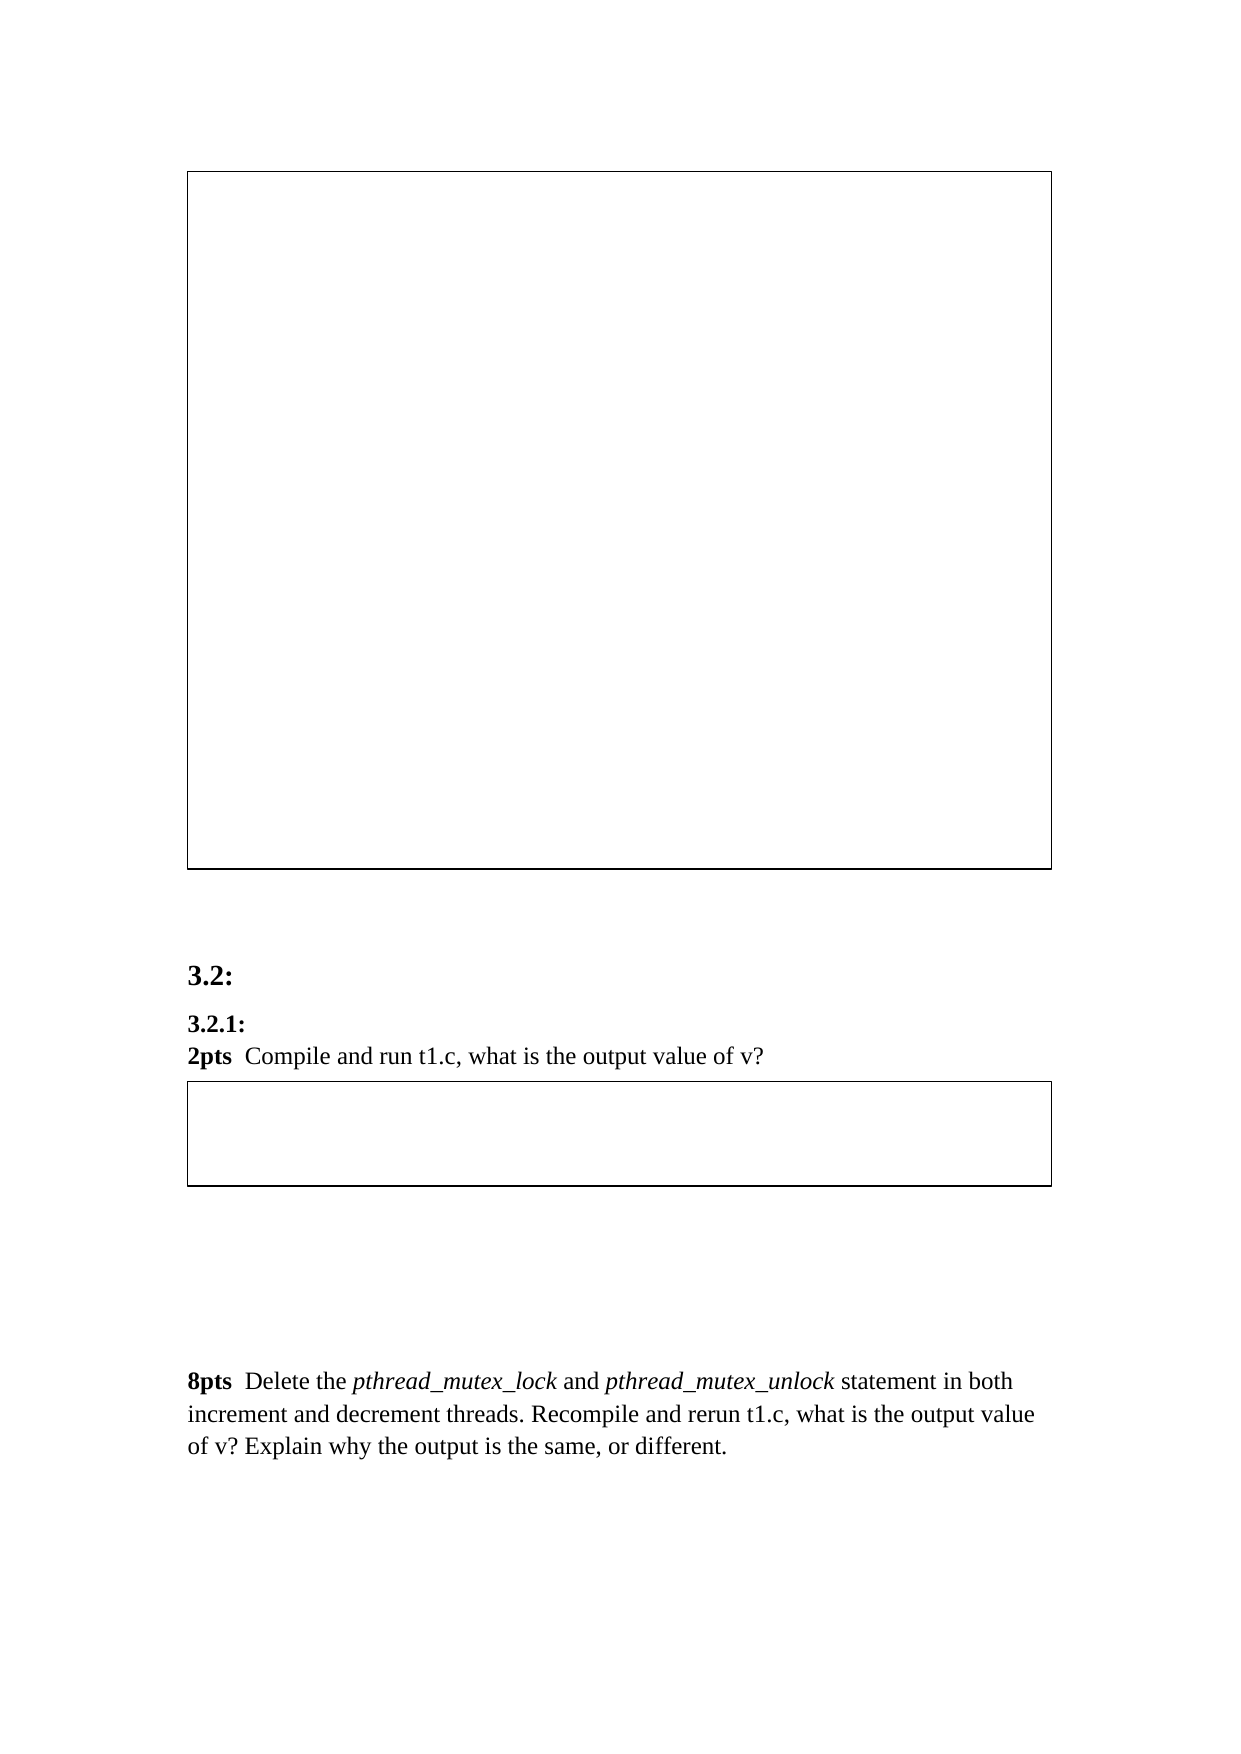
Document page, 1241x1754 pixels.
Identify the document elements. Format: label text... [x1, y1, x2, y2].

text 3.2.1: [187, 1007, 1053, 1039]
text 3.2: [187, 942, 1053, 1007]
text 8pts Delete the pthread_mutex_lock and pthread_mutex_unlock statement in both increment and decrement threads. Recompile and rerun t1.c, what is the output value of v? Explain why the output is the same, or different. [187, 1364, 1053, 1462]
text 2pts Compile and run t1.c, what is the output value of v? [187, 1039, 1053, 1072]
